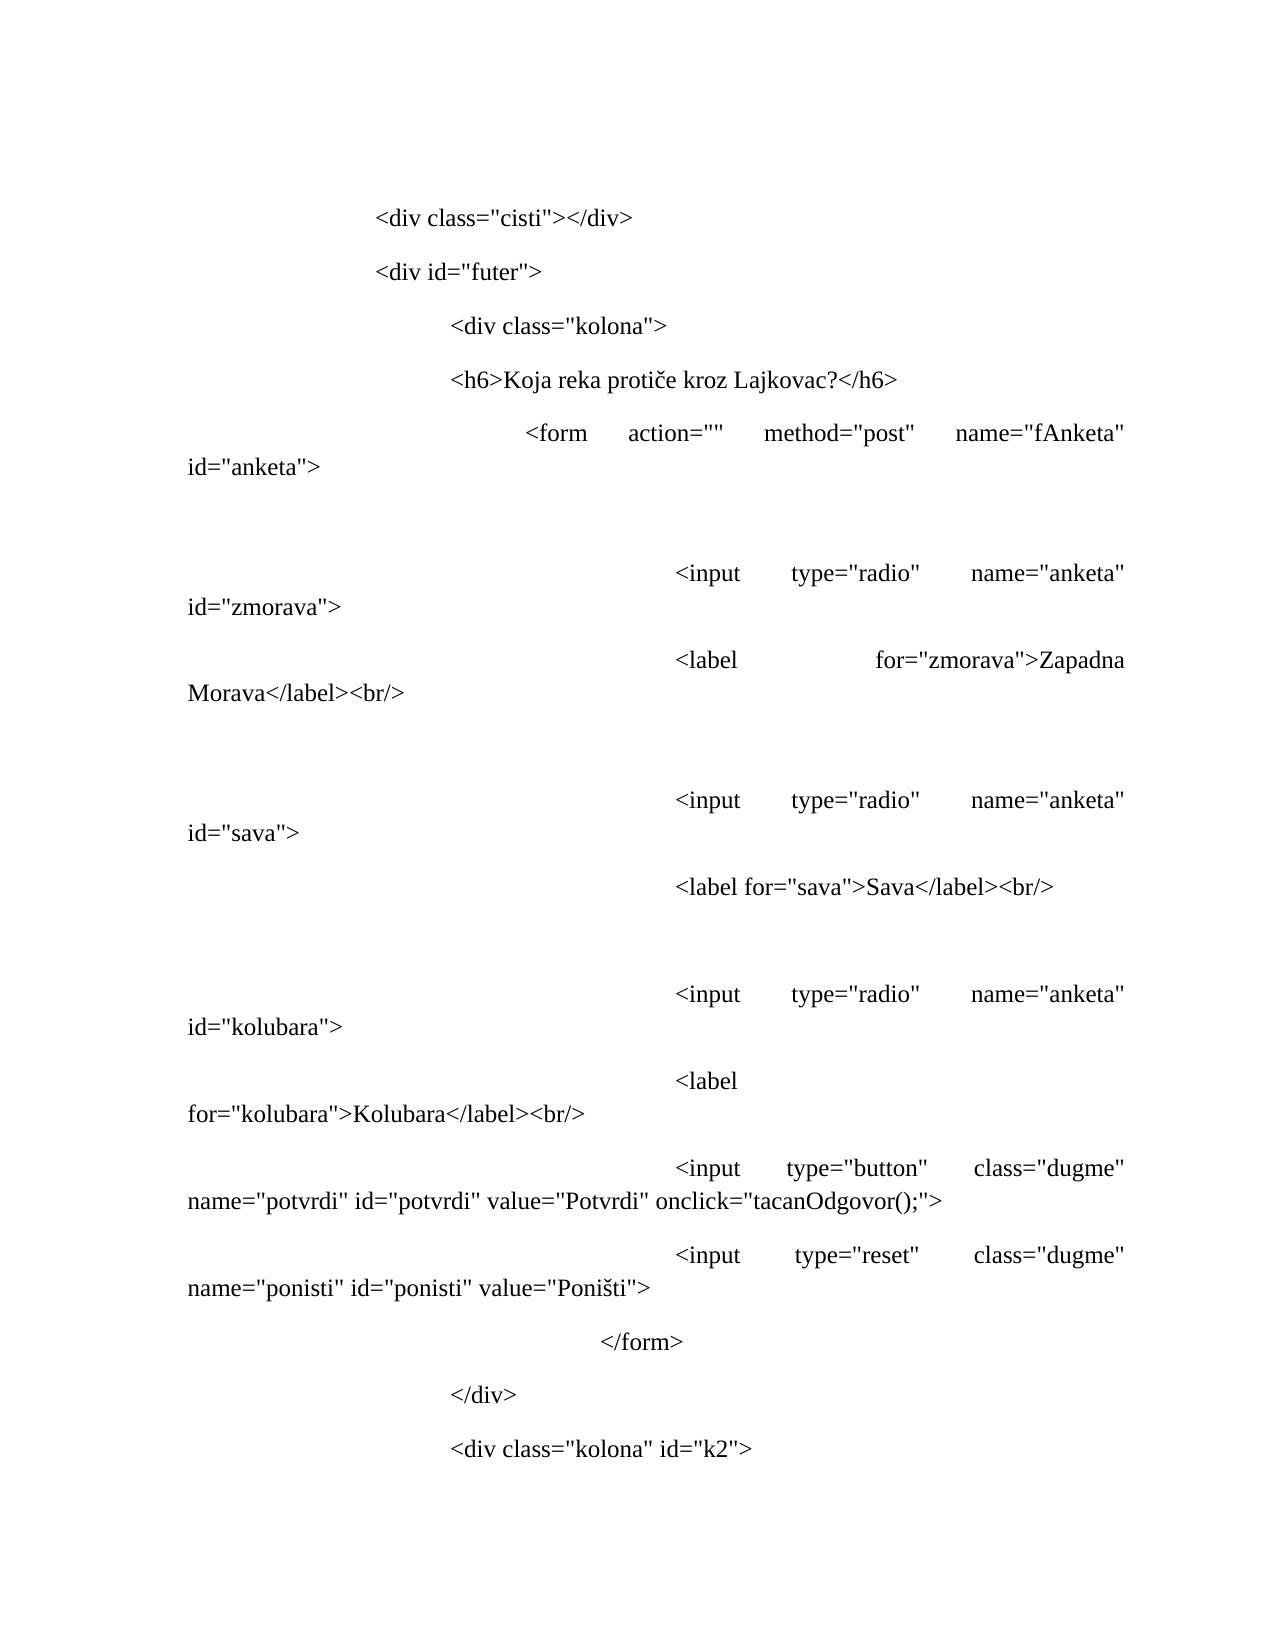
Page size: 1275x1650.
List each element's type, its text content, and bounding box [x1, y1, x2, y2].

text <div class="kolona" id="k2"> [187, 1434, 1125, 1463]
text <label for="zmorava">Zapadna Morava</label><br/> [187, 645, 1125, 707]
text <input type="radio" name="anketa" id="sava"> [187, 785, 1125, 847]
text <div class="kolona"> [187, 311, 1125, 339]
text <input type="radio" name="anketa" id="zmorava"> [187, 558, 1125, 620]
text </div> [187, 1381, 1125, 1409]
text </form> [187, 1327, 1125, 1356]
text <input type="button" class="dugme" name="potvrdi" id="potvrdi" value="Potvrdi" onclick="tacanOdgovor();"> [187, 1153, 1125, 1215]
text <input type="radio" name="anketa" id="kolubara"> [187, 979, 1125, 1041]
text <label for="sava">Sava</label><br/> [187, 872, 1125, 901]
text <div class="cisti"></div> [187, 203, 1125, 232]
text <form action="" method="post" name="fAnketa" id="anketa"> [187, 418, 1125, 480]
text <label for="kolubara">Kolubara</label><br/> [187, 1066, 1125, 1128]
text <h6>Koja reka protiče kroz Lajkovac?</h6> [187, 365, 1125, 393]
text <input type="reset" class="dugme" name="ponisti" id="ponisti" value="Poništi"> [187, 1240, 1125, 1302]
text <div id="futer"> [187, 257, 1125, 286]
